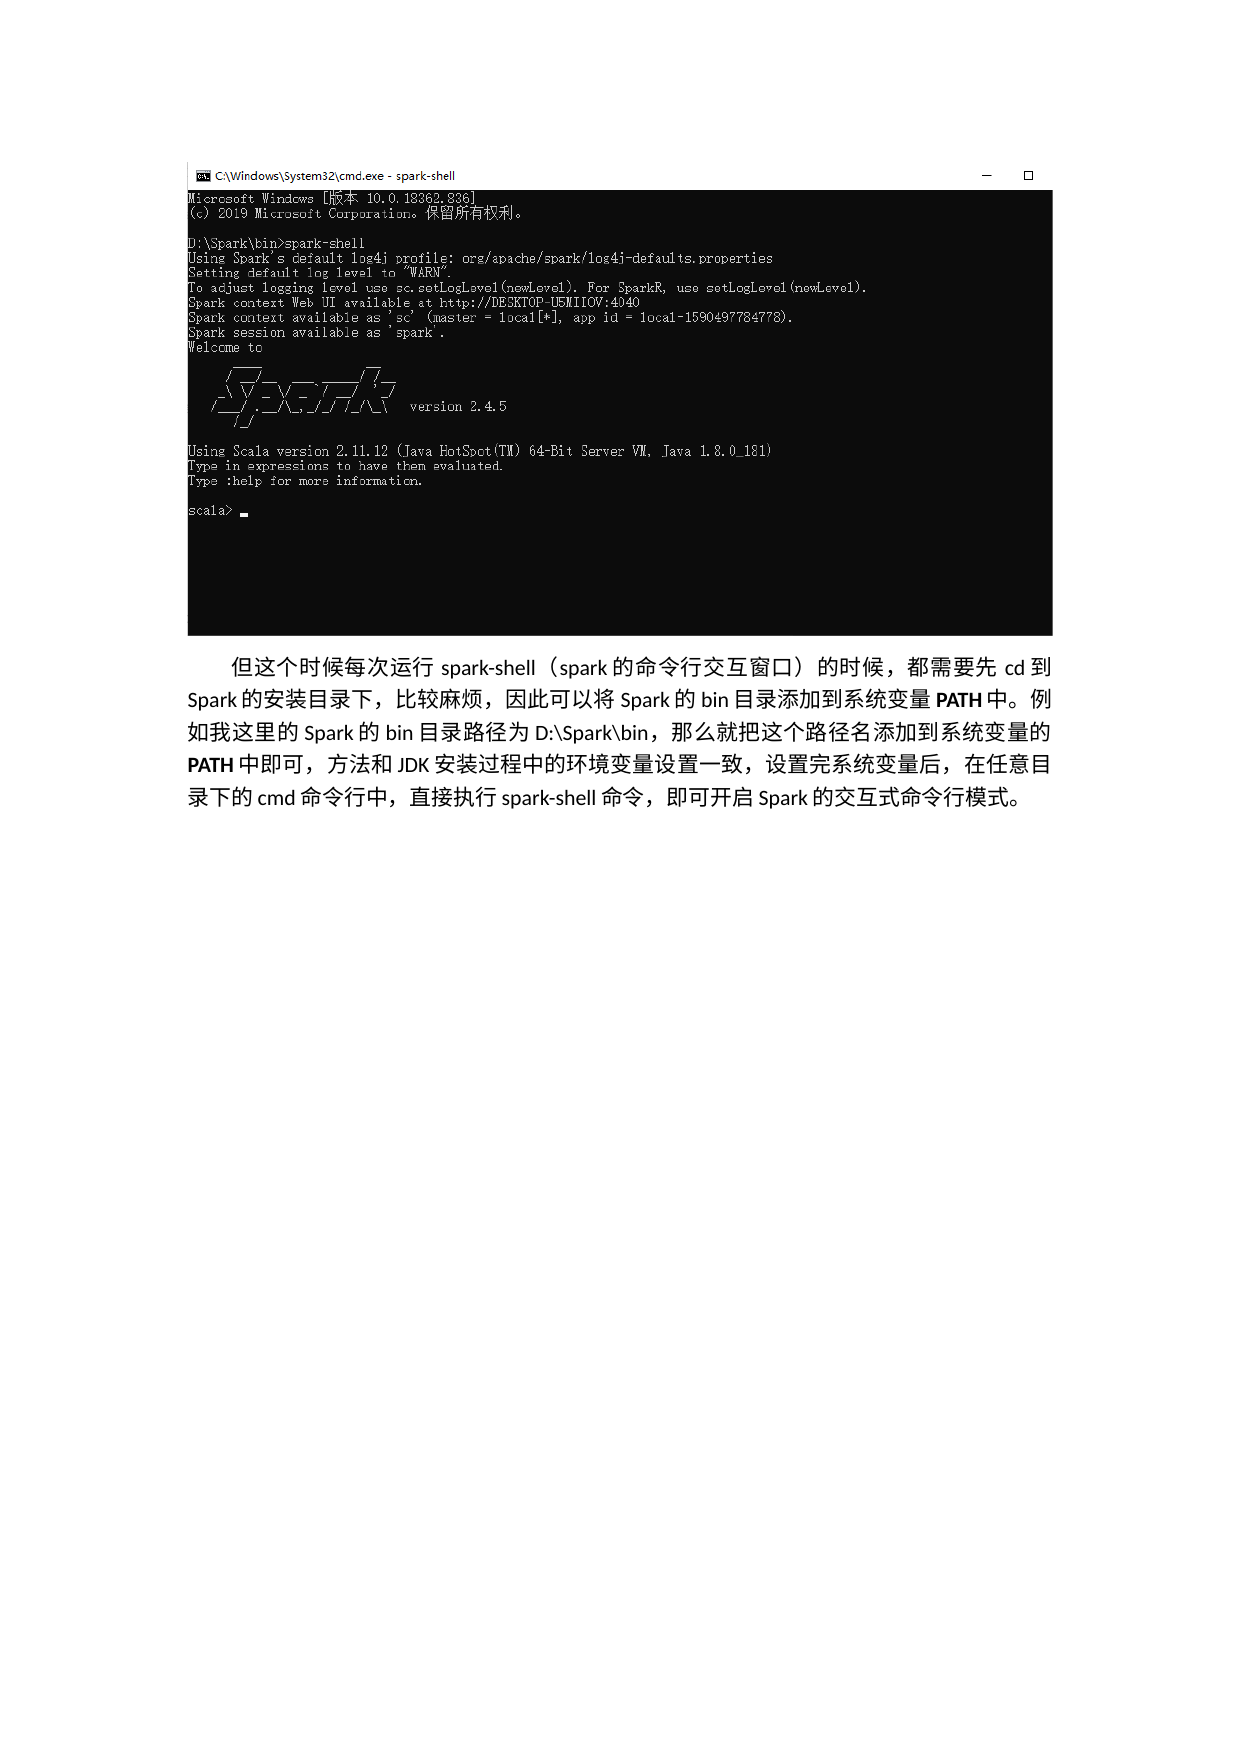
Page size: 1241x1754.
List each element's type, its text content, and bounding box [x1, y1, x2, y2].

text 但这个时候每次运行spark-shell（spark的命令行交互窗口）的时候，都需要先cd到Spark的安装目录下，比较麻烦，因此可以将Spark的bin目录添加到系统变量PATH中。例如我这里的Spark的bin目录路径为D:\Spark\bin，那么就把这个路径名添加到系统变量的PATH中即可，方法和JDK安装过程中的环境变量设置一致，设置完系统变量后，在任意目录下的cmd命令行中，直接执行spark-shell命令，即可开启Spark的交互式命令行模式。 [187, 649, 1053, 812]
picture [187, 162, 1053, 636]
